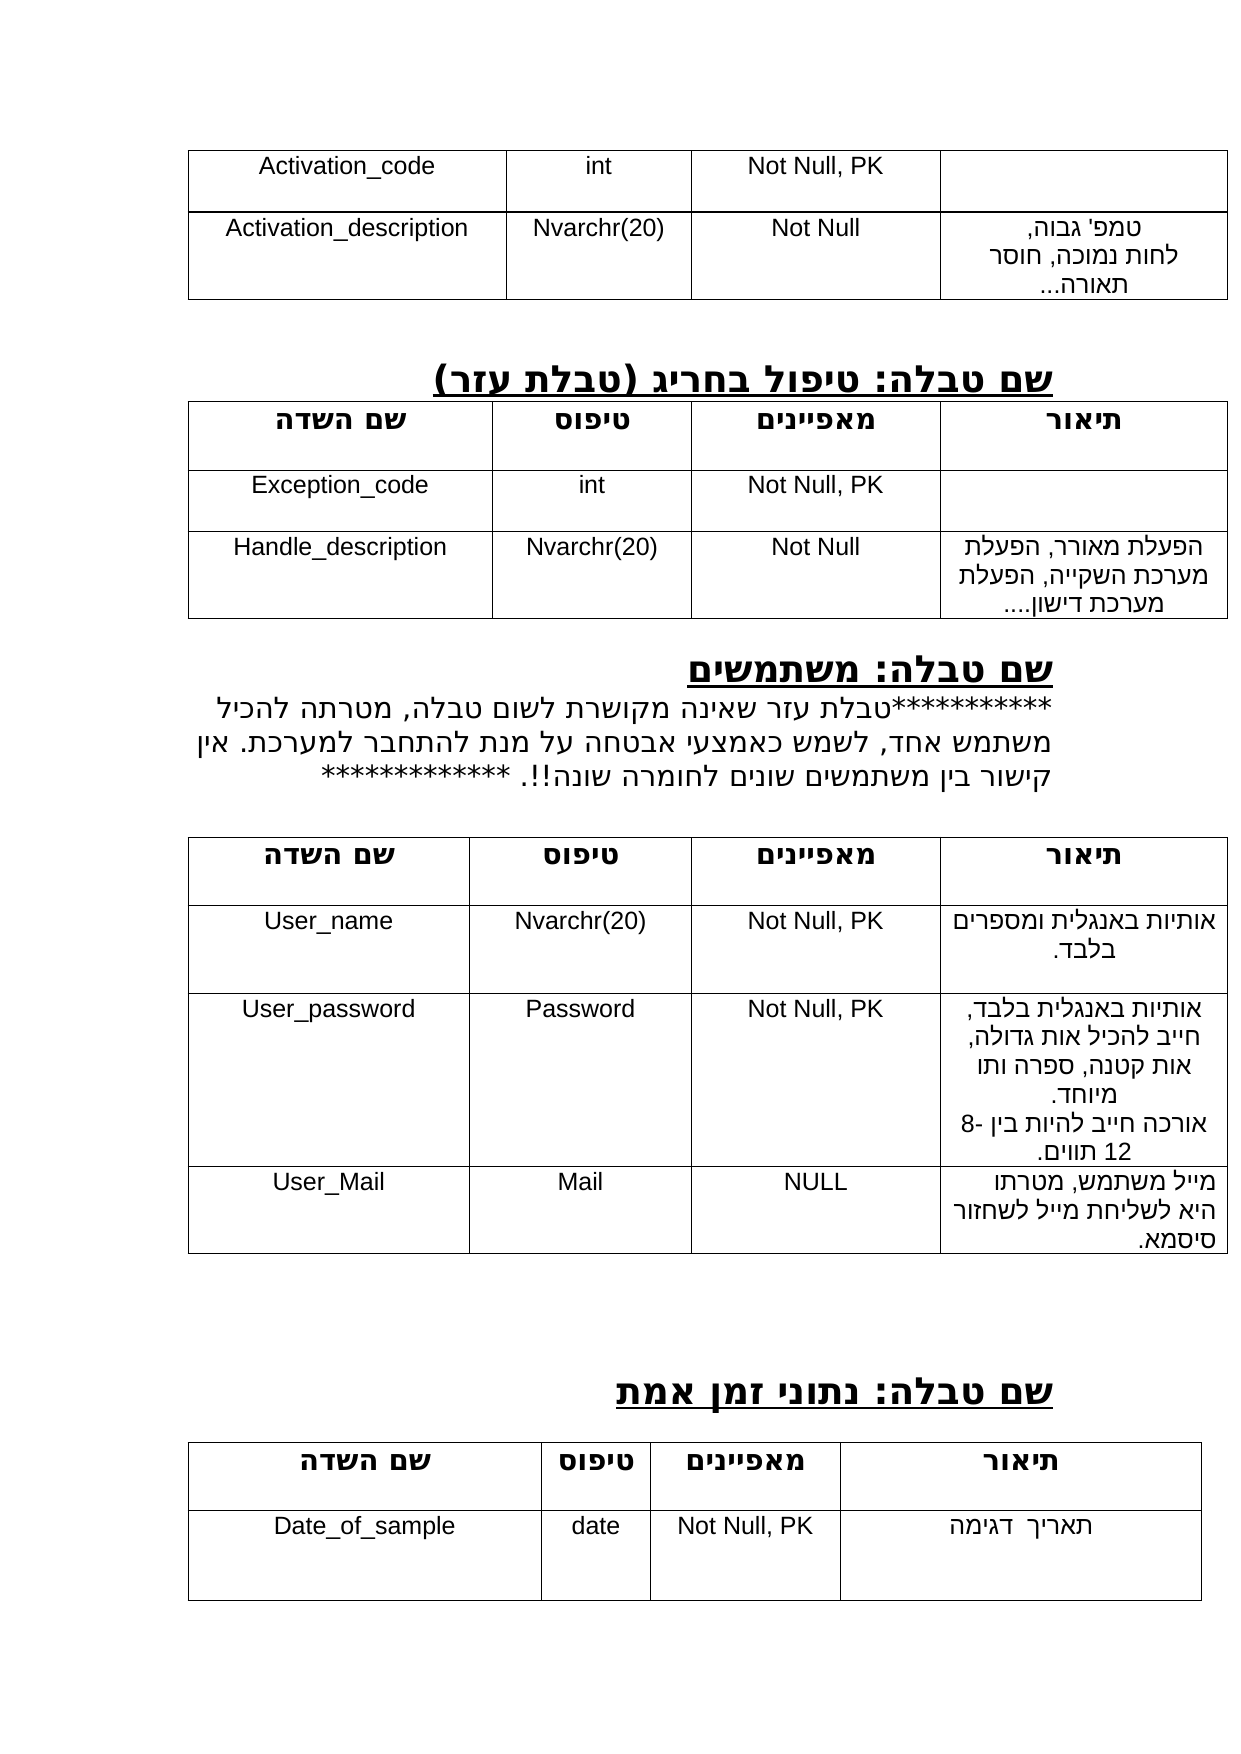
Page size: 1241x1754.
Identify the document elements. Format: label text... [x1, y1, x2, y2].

table_cell [941, 151, 1227, 211]
table_cell Nvarchr(20) [493, 532, 691, 618]
table_cell Date_of_sample [189, 1511, 541, 1600]
text שם טבלה: נתוני זמן אמת [187, 1369, 1053, 1413]
table_cell Not Null, PK [692, 994, 940, 1166]
table_cell Password [470, 994, 691, 1166]
table_cell Not Null, PK [692, 906, 940, 992]
table_header תיאור [941, 402, 1227, 469]
table_cell Not Null, PK [692, 471, 940, 531]
table_header שם השדה [189, 838, 469, 905]
text שם טבלה: טיפול בחריג (טבלת עזר) [187, 357, 1053, 401]
table_header תיאור [841, 1443, 1201, 1510]
table_cell Activation_code [189, 151, 506, 211]
table_cell [941, 471, 1227, 531]
table_cell Activation_description [189, 213, 506, 299]
table_cell תאריך דגימה [841, 1511, 1201, 1600]
table_cell Nvarchr(20) [507, 213, 691, 299]
table_cell אותיות באנגלית בלבד, חייב להכיל אות גדולה, אות קטנה, ספרה ותו מיוחד. אורכה חייב להיות בין 8-12 תווים. [941, 994, 1227, 1166]
table_cell Not Null, PK [692, 151, 940, 211]
table_header טיפוס [542, 1443, 650, 1510]
table_cell int [493, 471, 691, 531]
table_header מאפיינים [692, 838, 940, 905]
table_header מאפיינים [651, 1443, 840, 1510]
table_cell Not Null [692, 532, 940, 618]
table_header טיפוס [493, 402, 691, 469]
table_cell Mail [470, 1167, 691, 1253]
table_cell Nvarchr(20) [470, 906, 691, 992]
text ***********טבלת עזר שאינה מקושרת לשום טבלה, מטרתה להכיל משתמש אחד, לשמש כאמצעי אבטחה על מנת להתחבר למערכת. אין קישור בין משתמשים שונים לחומרה שונה!!. ************* [187, 692, 1053, 793]
table_cell Exception_code [189, 471, 492, 531]
table_header שם השדה [189, 402, 492, 469]
table_header טיפוס [470, 838, 691, 905]
table_cell Not Null [692, 213, 940, 299]
table_cell NULL [692, 1167, 940, 1253]
table_cell User_Mail [189, 1167, 469, 1253]
table_cell User_name [189, 906, 469, 992]
table_header תיאור [941, 838, 1227, 905]
table_cell טמפ' גבוה, לחות נמוכה, חוסר תאורה... [941, 213, 1227, 299]
table_header שם השדה [189, 1443, 541, 1510]
table_cell הפעלת מאורר, הפעלת מערכת השקייה, הפעלת מערכת דישון.... [941, 532, 1227, 618]
table_cell int [507, 151, 691, 211]
table_cell Not Null, PK [651, 1511, 840, 1600]
table_cell date [542, 1511, 650, 1600]
table_cell Handle_description [189, 532, 492, 618]
table_cell מייל משתמש, מטרתו היא לשליחת מייל לשחזור סיסמא. [941, 1167, 1227, 1253]
table_cell אותיות באנגלית ומספרים בלבד. [941, 906, 1227, 992]
table_cell User_password [189, 994, 469, 1166]
text שם טבלה: משתמשים [187, 648, 1053, 692]
table_header מאפיינים [692, 402, 940, 469]
